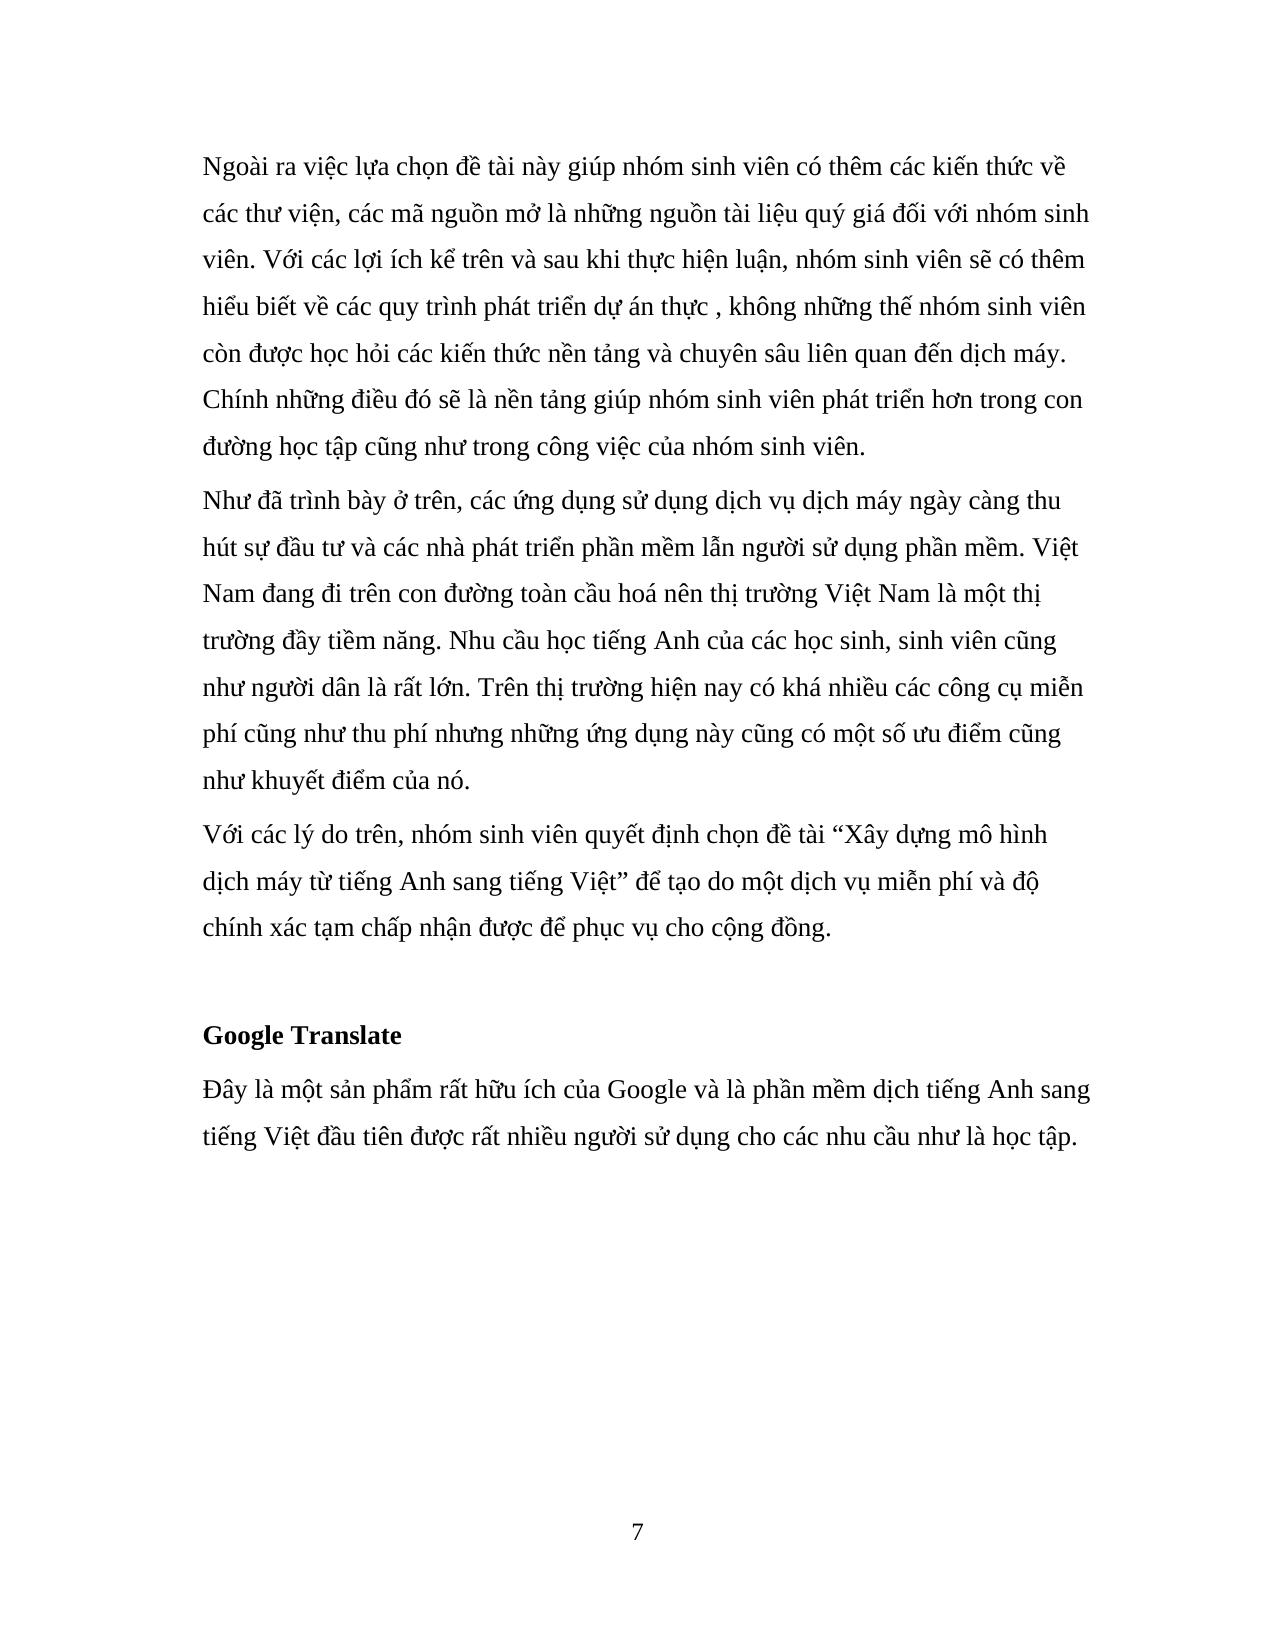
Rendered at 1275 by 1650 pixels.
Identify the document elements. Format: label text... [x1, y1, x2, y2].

text Đây là một sản phẩm rất hữu ích của Google và là phần mềm dịch tiếng Anh sang tiếng Việt đầu tiên được rất nhiều người sử dụng cho các nhu cầu như là học tập. [202, 1073, 1095, 1151]
text Ngoài ra việc lựa chọn đề tài này giúp nhóm sinh viên có thêm các kiến thức về các thư viện, các mã nguồn mở là những nguồn tài liệu quý giá đối với nhóm sinh viên. Với các lợi ích kể trên và sau khi thực hiện luận, nhóm sinh viên sẽ có thêm hiểu biết về các quy trình phát triển dự án thực , không những thế nhóm sinh viên còn được học hỏi các kiến thức nền tảng và chuyên sâu liên quan đến dịch máy. Chính những điều đó sẽ là nền tảng giúp nhóm sinh viên phát triển hơn trong con đường học tập cũng như trong công việc của nhóm sinh viên. [202, 150, 1095, 461]
text Với các lý do trên, nhóm sinh viên quyết định chọn đề tài “Xây dựng mô hình dịch máy từ tiếng Anh sang tiếng Việt” để tạo do một dịch vụ miễn phí và độ chính xác tạm chấp nhận được để phục vụ cho cộng đồng. [202, 818, 1095, 942]
text Google Translate [202, 1019, 1095, 1050]
